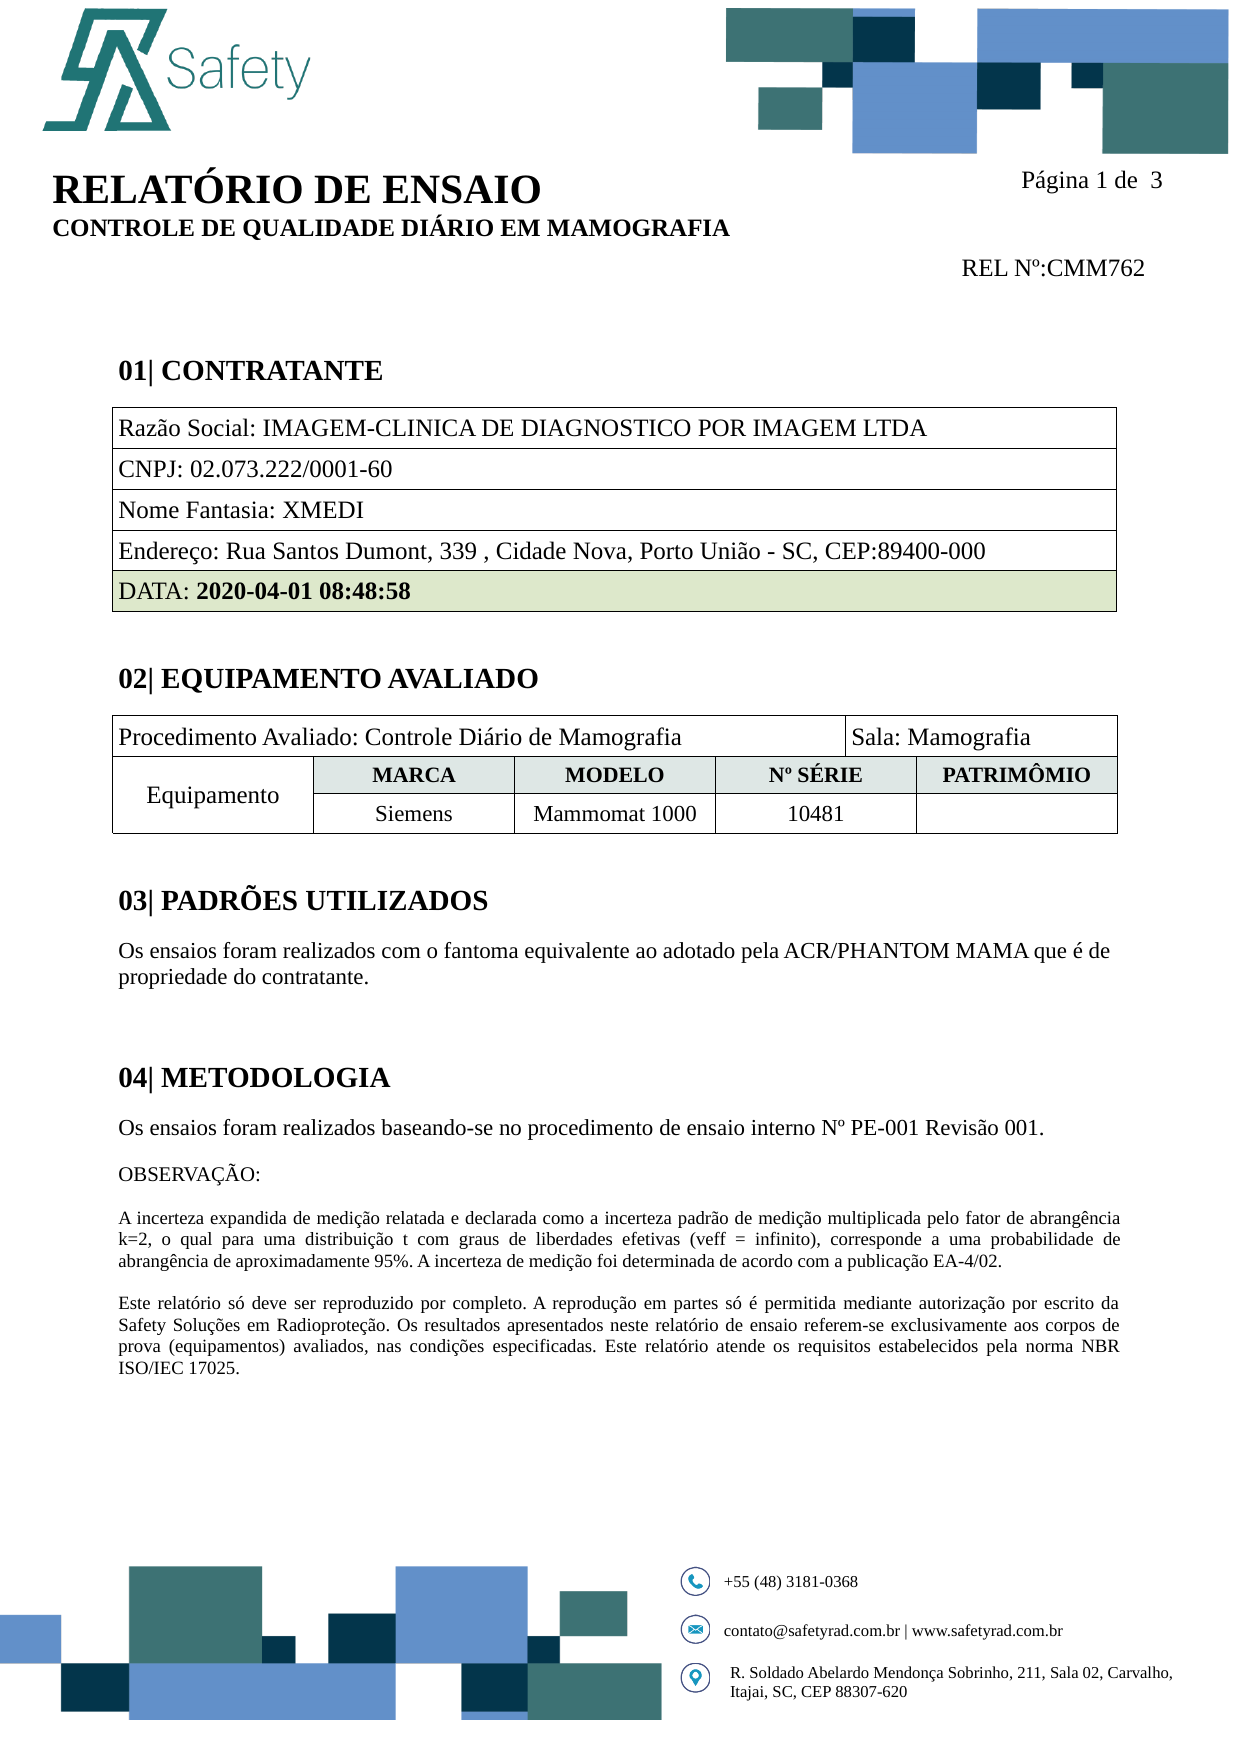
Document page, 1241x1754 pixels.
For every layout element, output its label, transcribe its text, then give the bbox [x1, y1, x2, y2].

text 02| EQUIPAMENTO AVALIADO [118, 661, 1122, 694]
table_cell CNPJ: 02.073.222/0001-60 [113, 449, 1116, 489]
table_cell MARCA [314, 757, 514, 793]
table_cell PATRIMÔMIO [917, 757, 1117, 793]
picture [725, 8, 1229, 154]
table_cell MODELO [515, 757, 715, 793]
text Este relatório só deve ser reproduzido por completo. A reprodução em partes só é permitida mediante autorização por escrito da Safety Soluções em Radioproteção. Os resultados apresentados neste relatório de ensaio referem-se exclusivamente aos corpos de prova (equipamentos) avaliados, nas condições especificadas. Este relatório atende os requisitos estabelecidos pela norma NBR ISO/IEC 17025. [118, 1292, 1122, 1378]
table_cell Mammomat 1000 [515, 794, 715, 832]
picture [680, 1566, 710, 1596]
table_cell Siemens [314, 794, 514, 832]
table_header Procedimento Avaliado: Controle Diário de Mamografia [113, 716, 845, 756]
table_cell 10481 [716, 794, 916, 832]
table_cell [917, 794, 1117, 832]
picture [0, 1566, 662, 1720]
table_cell Nº SÉRIE [716, 757, 916, 793]
text 01| CONTRATANTE [118, 353, 1122, 386]
picture [42, 8, 311, 131]
table_cell Endereço: Rua Santos Dumont, 339 , Cidade Nova, Porto União - SC, CEP:89400-000 [113, 531, 1116, 570]
text Os ensaios foram realizados baseando-se no procedimento de ensaio interno Nº PE-001 Revisão 001. [118, 1114, 1122, 1141]
table_header Sala: Mamografia [846, 716, 1117, 756]
text 04| METODOLOGIA [118, 1060, 1122, 1094]
text Os ensaios foram realizados com o fantoma equivalente ao adotado pela ACR/PHANTOM MAMA que é de propriedade do contratante. [118, 937, 1122, 990]
table_cell DATA: 2020-04-01 08:48:58 [113, 571, 1116, 611]
text A incerteza expandida de medição relatada e declarada como a incerteza padrão de medição multiplicada pelo fator de abrangência k=2, o qual para uma distribuição t com graus de liberdades efetivas (veff = infinito), corresponde a uma probabilidade de abrangência de aproximadamente 95%. A incerteza de medição foi determinada de acordo com a publicação EA-4/02. [118, 1207, 1122, 1271]
table_header Razão Social: IMAGEM-CLINICA DE DIAGNOSTICO POR IMAGEM LTDA [113, 408, 1116, 448]
table_cell Nome Fantasia: XMEDI [113, 490, 1116, 529]
table_cell Equipamento [113, 757, 313, 832]
picture [680, 1614, 710, 1644]
text OBSERVAÇÃO: [118, 1162, 1122, 1186]
text 03| PADRÕES UTILIZADOS [118, 883, 1122, 916]
picture [680, 1663, 710, 1693]
